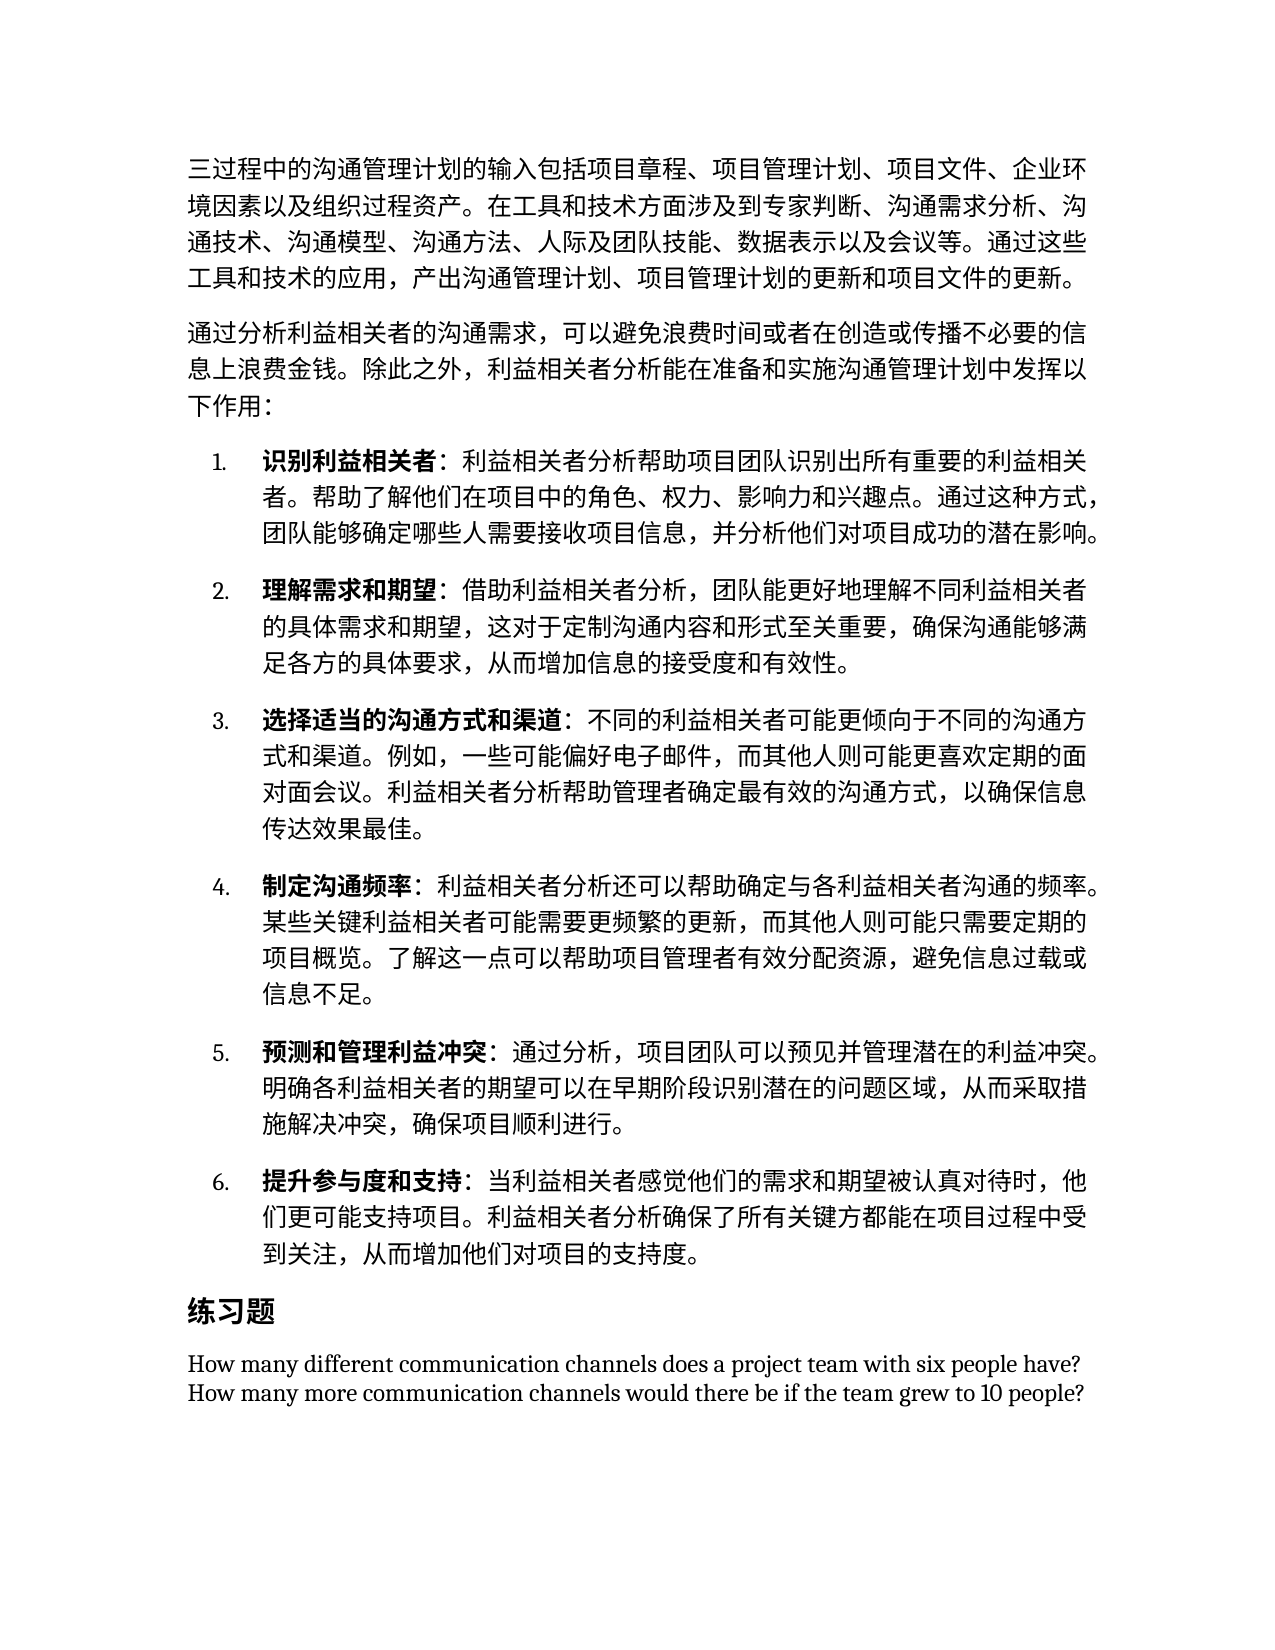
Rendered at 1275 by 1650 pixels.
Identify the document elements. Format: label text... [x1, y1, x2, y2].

list 制定沟通频率：利益相关者分析还可以帮助确定与各利益相关者沟通的频率。某些关键利益相关者可能需要更频繁的更新，而其他人则可能只需要定期的项目概览。了解这一点可以帮助项目管理者有效分配资源，避免信息过载或信息不足。 [212, 866, 1087, 1011]
text 通过分析利益相关者的沟通需求，可以避免浪费时间或者在创造或传播不必要的信息上浪费金钱。除此之外，利益相关者分析能在准备和实施沟通管理计划中发挥以下作用： [187, 314, 1087, 422]
text How many different communication channels does a project team with six people have? How many more communication channels would there be if the team grew to 10 people? [187, 1350, 1087, 1407]
text 三过程中的沟通管理计划的输入包括项目章程、项目管理计划、项目文件、企业环境因素以及组织过程资产。在工具和技术方面涉及到专家判断、沟通需求分析、沟通技术、沟通模型、沟通方法、人际及团队技能、数据表示以及会议等。通过这些工具和技术的应用，产出沟通管理计划、项目管理计划的更新和项目文件的更新。 [187, 150, 1087, 295]
subtitle 练习题 [187, 1291, 1087, 1331]
list 提升参与度和支持：当利益相关者感觉他们的需求和期望被认真对待时，他们更可能支持项目。利益相关者分析确保了所有关键方都能在项目过程中受到关注，从而增加他们对项目的支持度。 [212, 1162, 1087, 1270]
list 识别利益相关者：利益相关者分析帮助项目团队识别出所有重要的利益相关者。帮助了解他们在项目中的角色、权力、影响力和兴趣点。通过这种方式，团队能够确定哪些人需要接收项目信息，并分析他们对项目成功的潜在影响。 [212, 441, 1087, 550]
list 选择适当的沟通方式和渠道：不同的利益相关者可能更倾向于不同的沟通方式和渠道。例如，一些可能偏好电子邮件，而其他人则可能更喜欢定期的面对面会议。利益相关者分析帮助管理者确定最有效的沟通方式，以确保信息传达效果最佳。 [212, 700, 1087, 845]
list 预测和管理利益冲突：通过分析，项目团队可以预见并管理潜在的利益冲突。明确各利益相关者的期望可以在早期阶段识别潜在的问题区域，从而采取措施解决冲突，确保项目顺利进行。 [212, 1032, 1087, 1141]
list 理解需求和期望：借助利益相关者分析，团队能更好地理解不同利益相关者的具体需求和期望，这对于定制沟通内容和形式至关重要，确保沟通能够满足各方的具体要求，从而增加信息的接受度和有效性。 [212, 571, 1087, 679]
